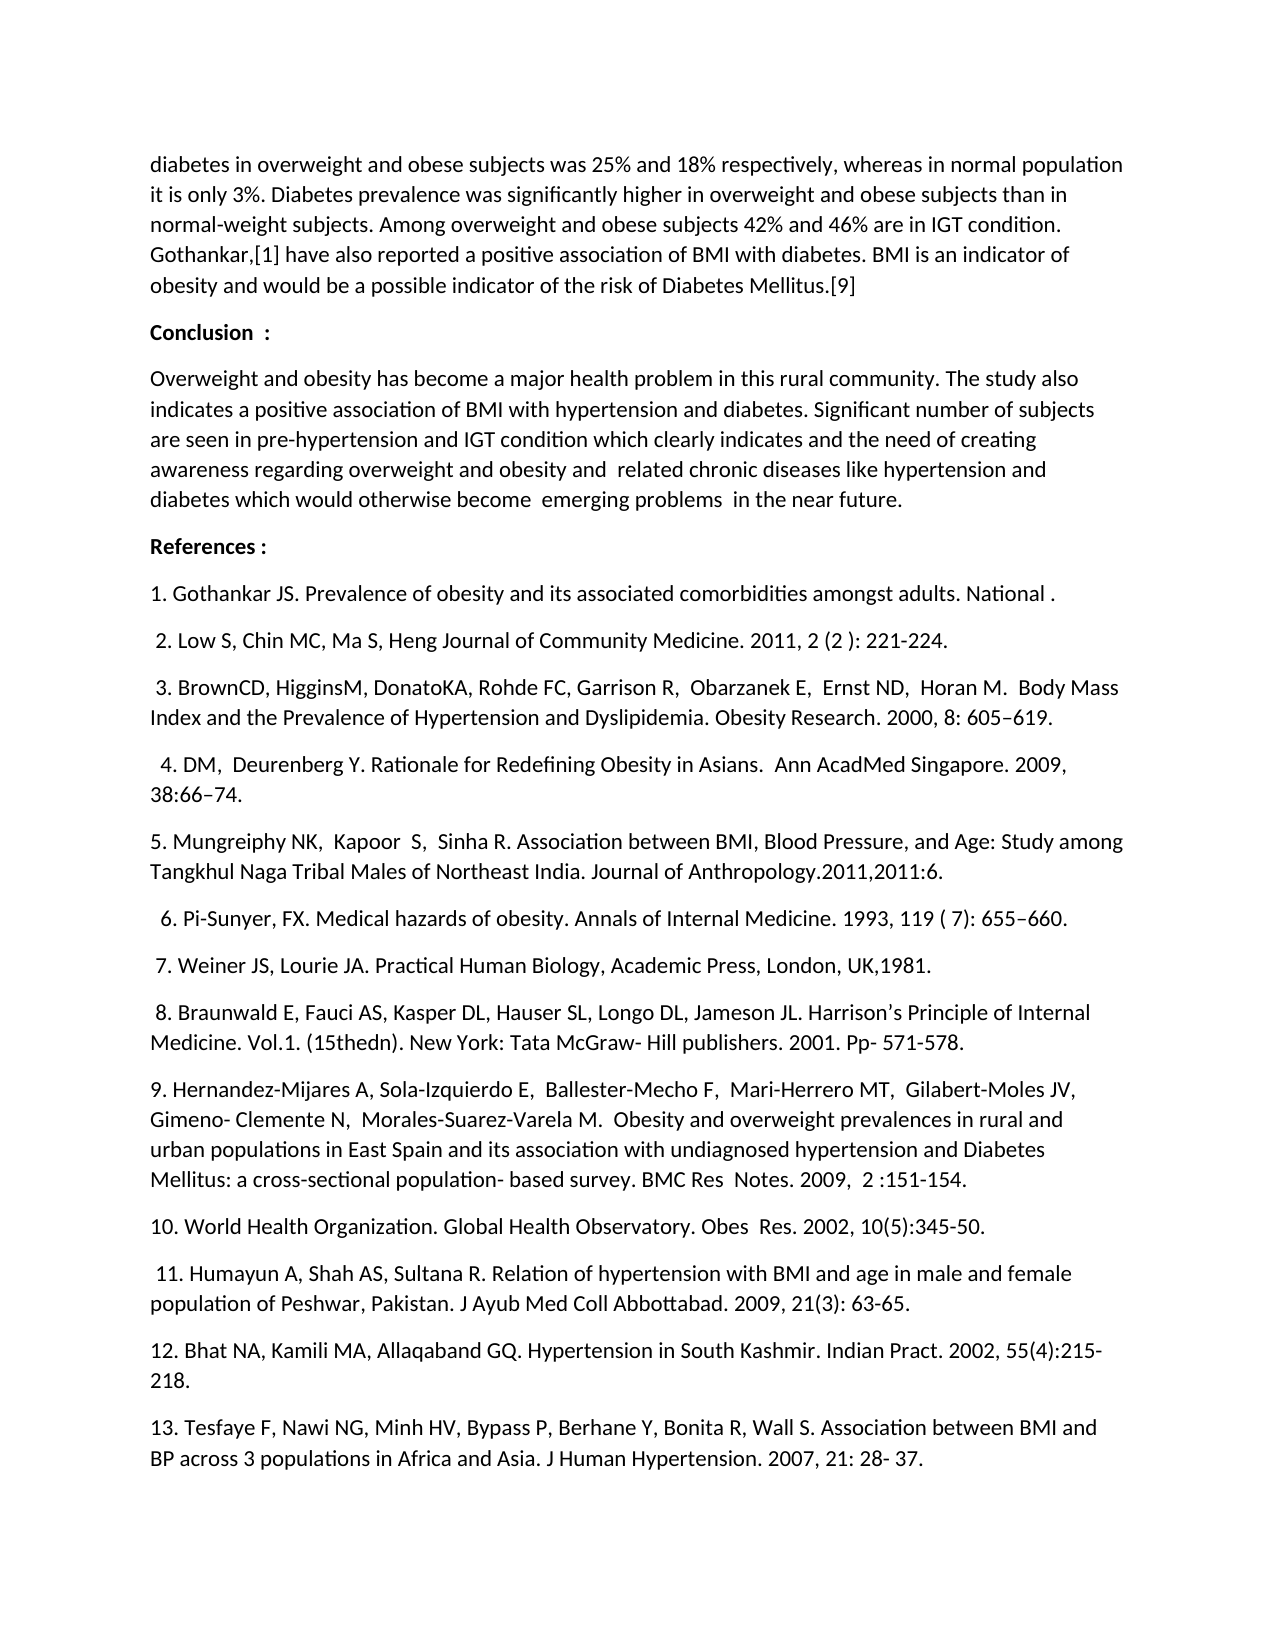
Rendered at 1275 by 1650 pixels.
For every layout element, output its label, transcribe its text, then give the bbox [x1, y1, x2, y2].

text 7. Weiner JS, Lourie JA. Practical Human Biology, Academic Press, London, UK,1981. [150, 951, 1125, 979]
text 13. Tesfaye F, Nawi NG, Minh HV, Bypass P, Berhane Y, Bonita R, Wall S. Association between BMI and BP across 3 populations in Africa and Asia. J Human Hypertension. 2007, 21: 28- 37. [150, 1413, 1125, 1472]
text 12. Bhat NA, Kamili MA, Allaqaband GQ. Hypertension in South Kashmir. Indian Pract. 2002, 55(4):215-218. [150, 1336, 1125, 1395]
text 8. Braunwald E, Fauci AS, Kasper DL, Hauser SL, Longo DL, Jameson JL. Harrison’s Principle of Internal Medicine. Vol.1. (15thedn). New York: Tata McGraw- Hill publishers. 2001. Pp- 571-578. [150, 998, 1125, 1056]
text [150, 150, 1125, 299]
text 3. BrownCD, HigginsM, DonatoKA, Rohde FC, Garrison R, Obarzanek E, Ernst ND, Horan M. Body Mass Index and the Prevalence of Hypertension and Dyslipidemia. Obesity Research. 2000, 8: 605–619. [150, 673, 1125, 731]
text 4. DM, Deurenberg Y. Rationale for Redefining Obesity in Asians. Ann AcadMed Singapore. 2009, 38:66–74. [150, 750, 1125, 808]
text 6. Pi-Sunyer, FX. Medical hazards of obesity. Annals of Internal Medicine. 1993, 119 ( 7): 655–660. [150, 904, 1125, 932]
text 11. Humayun A, Shah AS, Sultana R. Relation of hypertension with BMI and age in male and female population of Peshwar, Pakistan. J Ayub Med Coll Abbottabad. 2009, 21(3): 63-65. [150, 1259, 1125, 1318]
text References : [150, 532, 1125, 560]
text 5. Mungreiphy NK, Kapoor S, Sinha R. Association between BMI, Blood Pressure, and Age: Study among Tangkhul Naga Tribal Males of Northeast India. Journal of Anthropology.2011,2011:6. [150, 827, 1125, 885]
text Conclusion : [150, 318, 1125, 346]
text 9. Hernandez-Mijares A, Sola-Izquierdo E, Ballester-Mecho F, Mari-Herrero MT, Gilabert-Moles JV, Gimeno- Clemente N, Morales-Suarez-Varela M. Obesity and overweight prevalences in rural and urban populations in East Spain and its association with undiagnosed hypertension and Diabetes Mellitus: a cross-sectional population- based survey. BMC Res Notes. 2009, 2 :151-154. [150, 1075, 1125, 1194]
text 10. World Health Organization. Global Health Observatory. Obes Res. 2002, 10(5):345-50. [150, 1212, 1125, 1241]
text Overweight and obesity has become a major health problem in this rural community. The study also indicates a positive association of BMI with hypertension and diabetes. Significant number of subjects are seen in pre-hypertension and IGT condition which clearly indicates and the need of creating awareness regarding overweight and obesity and related chronic diseases like hypertension and diabetes which would otherwise become emerging problems in the near future. [150, 364, 1125, 513]
text 2. Low S, Chin MC, Ma S, Heng Journal of Community Medicine. 2011, 2 (2 ): 221-224. [150, 626, 1125, 654]
text 1. Gothankar JS. Prevalence of obesity and its associated comorbidities amongst adults. National . [150, 579, 1125, 607]
